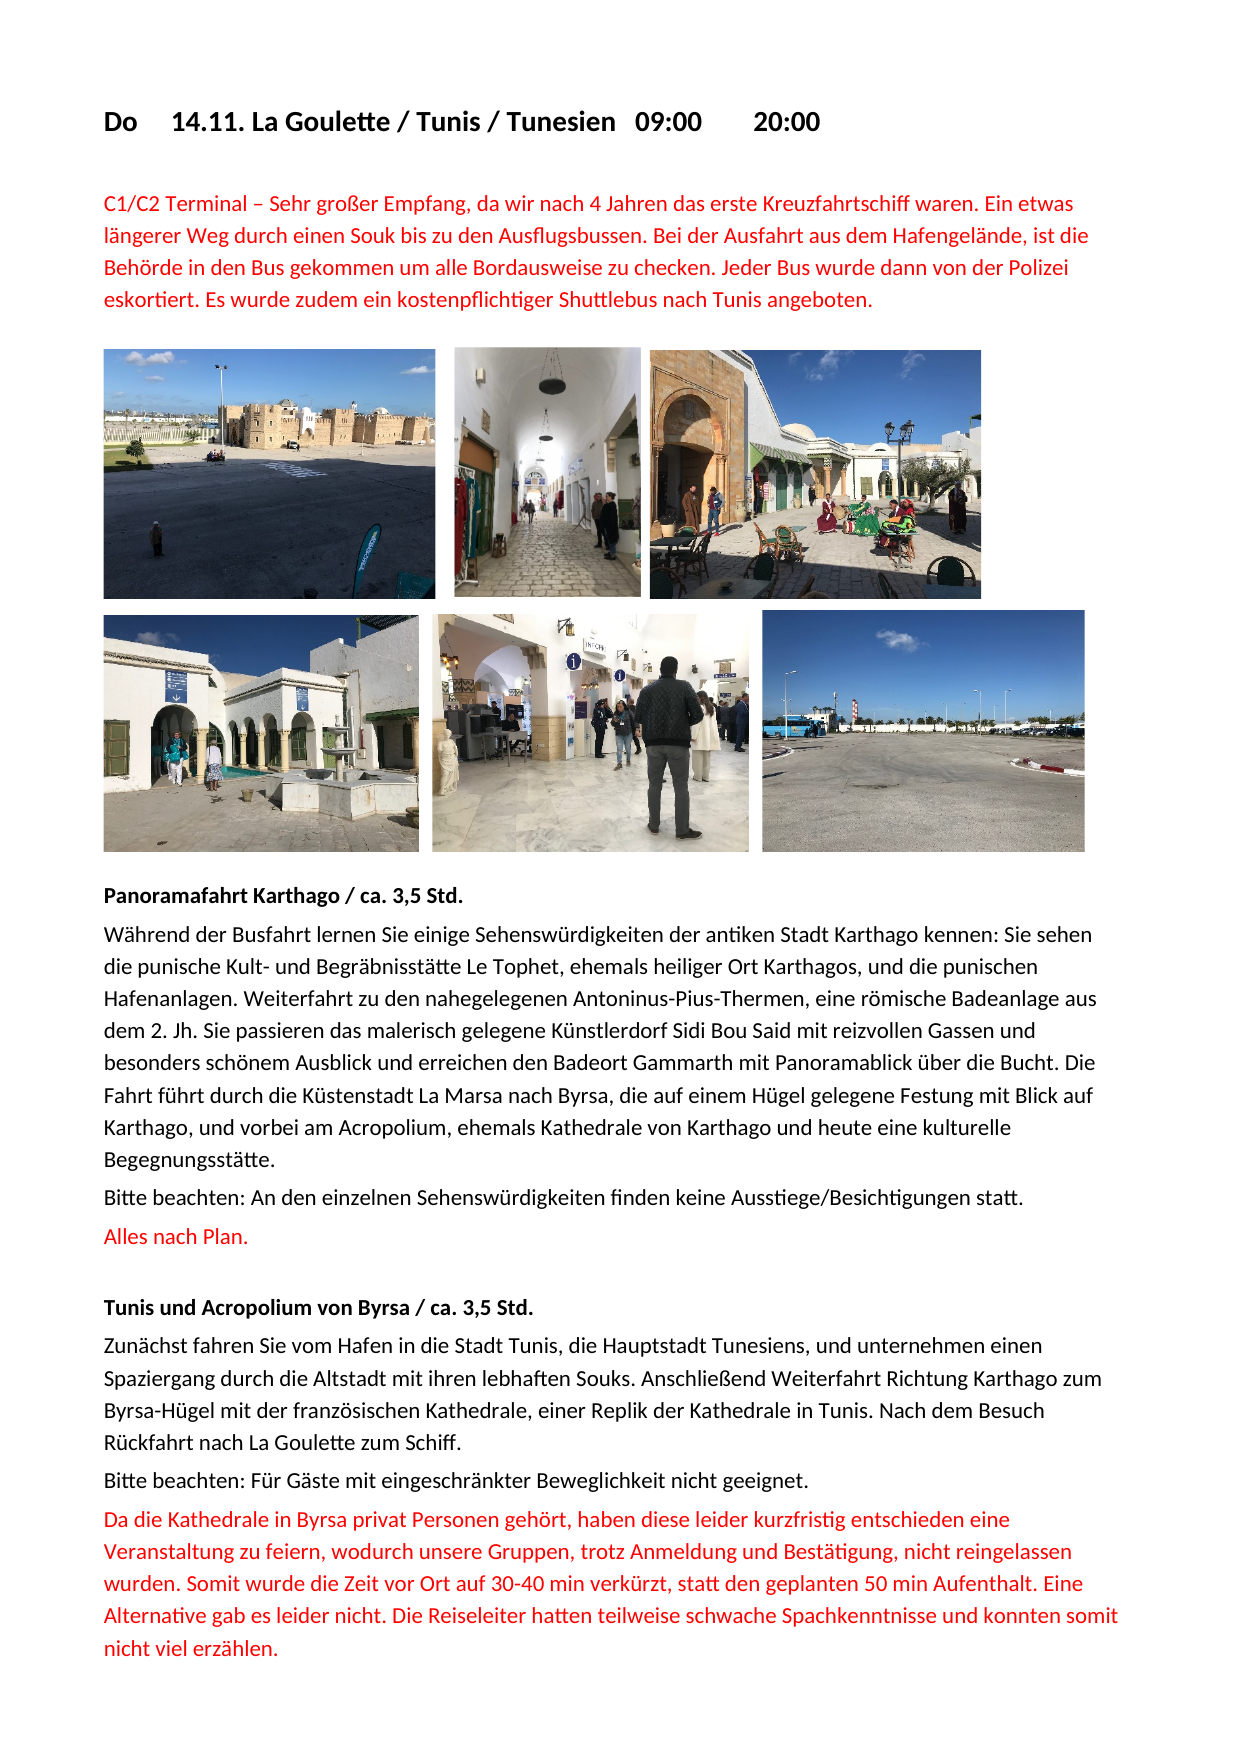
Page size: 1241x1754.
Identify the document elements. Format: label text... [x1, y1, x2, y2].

picture [455, 348, 641, 596]
text Bitte beachten: An den einzelnen Sehenswürdigkeiten finden keine Ausstiege/Besichtigungen statt. [103, 1183, 1122, 1212]
text C1/C2 Terminal – Sehr großer Empfang, da wir nach 4 Jahren das erste Kreuzfahrtschiff waren. Ein etwas längerer Weg durch einen Souk bis zu den Ausflugsbussen. Bei der Ausfahrt aus dem Hafengelände, ist die Behörde in den Bus gekommen um alle Bordausweise zu checken. Jeder Bus wurde dann von der Polizei eskortiert. Es wurde zudem ein kostenpflichtiger Shuttlebus nach Tunis angeboten. [103, 189, 1122, 314]
text Alles nach Plan. [103, 1222, 1122, 1250]
picture [103, 349, 436, 599]
text Tunis und Acropolium von Byrsa / ca. 3,5 Std. [103, 1293, 1122, 1321]
text Bitte beachten: Für Gäste mit eingeschränkter Beweglichkeit nicht geeignet. [103, 1466, 1122, 1494]
text Da die Kathedrale in Byrsa privat Personen gehört, haben diese leider kurzfristig entschieden eine Veranstaltung zu feiern, wodurch unsere Gruppen, trotz Anmeldung und Bestätigung, nicht reingelassen wurden. Somit wurde die Zeit vor Ort auf 30-40 min verkürzt, statt den geplanten 50 min Aufenthalt. Eine Alternative gab es leider nicht. Die Reiseleiter hatten teilweise schwache Spachkenntnisse und konnten somit nicht viel erzählen. [103, 1505, 1122, 1662]
text Panoramafahrt Karthago / ca. 3,5 Std. [103, 881, 1122, 909]
picture [432, 614, 749, 852]
text Während der Busfahrt lernen Sie einige Sehenswürdigkeiten der antiken Stadt Karthago kennen: Sie sehen die punische Kult- und Begräbnisstätte Le Tophet, ehemals heiliger Ort Karthagos, und die punischen Hafenanlagen. Weiterfahrt zu den nahegelegenen Antoninus-Pius-Thermen, eine römische Badeanlage aus dem 2. Jh. Sie passieren das malerisch gelegene Künstlerdorf Sidi Bou Said mit reizvollen Gassen und besonders schönem Ausblick und erreichen den Badeort Gammarth mit Panoramablick über die Bucht. Die Fahrt führt durch die Küstenstadt La Marsa nach Byrsa, die auf einem Hügel gelegene Festung mit Blick auf Karthago, und vorbei am Acropolium, ehemals Kathedrale von Karthago und heute eine kulturelle Begegnungsstätte. [103, 920, 1122, 1173]
text Zunächst fahren Sie vom Hafen in die Stadt Tunis, die Hauptstadt Tunesiens, und unternehmen einen Spaziergang durch die Altstadt mit ihren lebhaften Souks. Anschließend Weiterfahrt Richtung Karthago zum Byrsa-Hügel mit der französischen Kathedrale, einer Replik der Kathedrale in Tunis. Nach dem Besuch Rückfahrt nach La Goulette zum Schiff. [103, 1331, 1122, 1456]
picture [103, 615, 419, 852]
text Do 14.11. La Goulette / Tunis / Tunesien 09:00 20:00 [103, 103, 1122, 139]
picture [649, 350, 982, 599]
picture [762, 610, 1085, 852]
